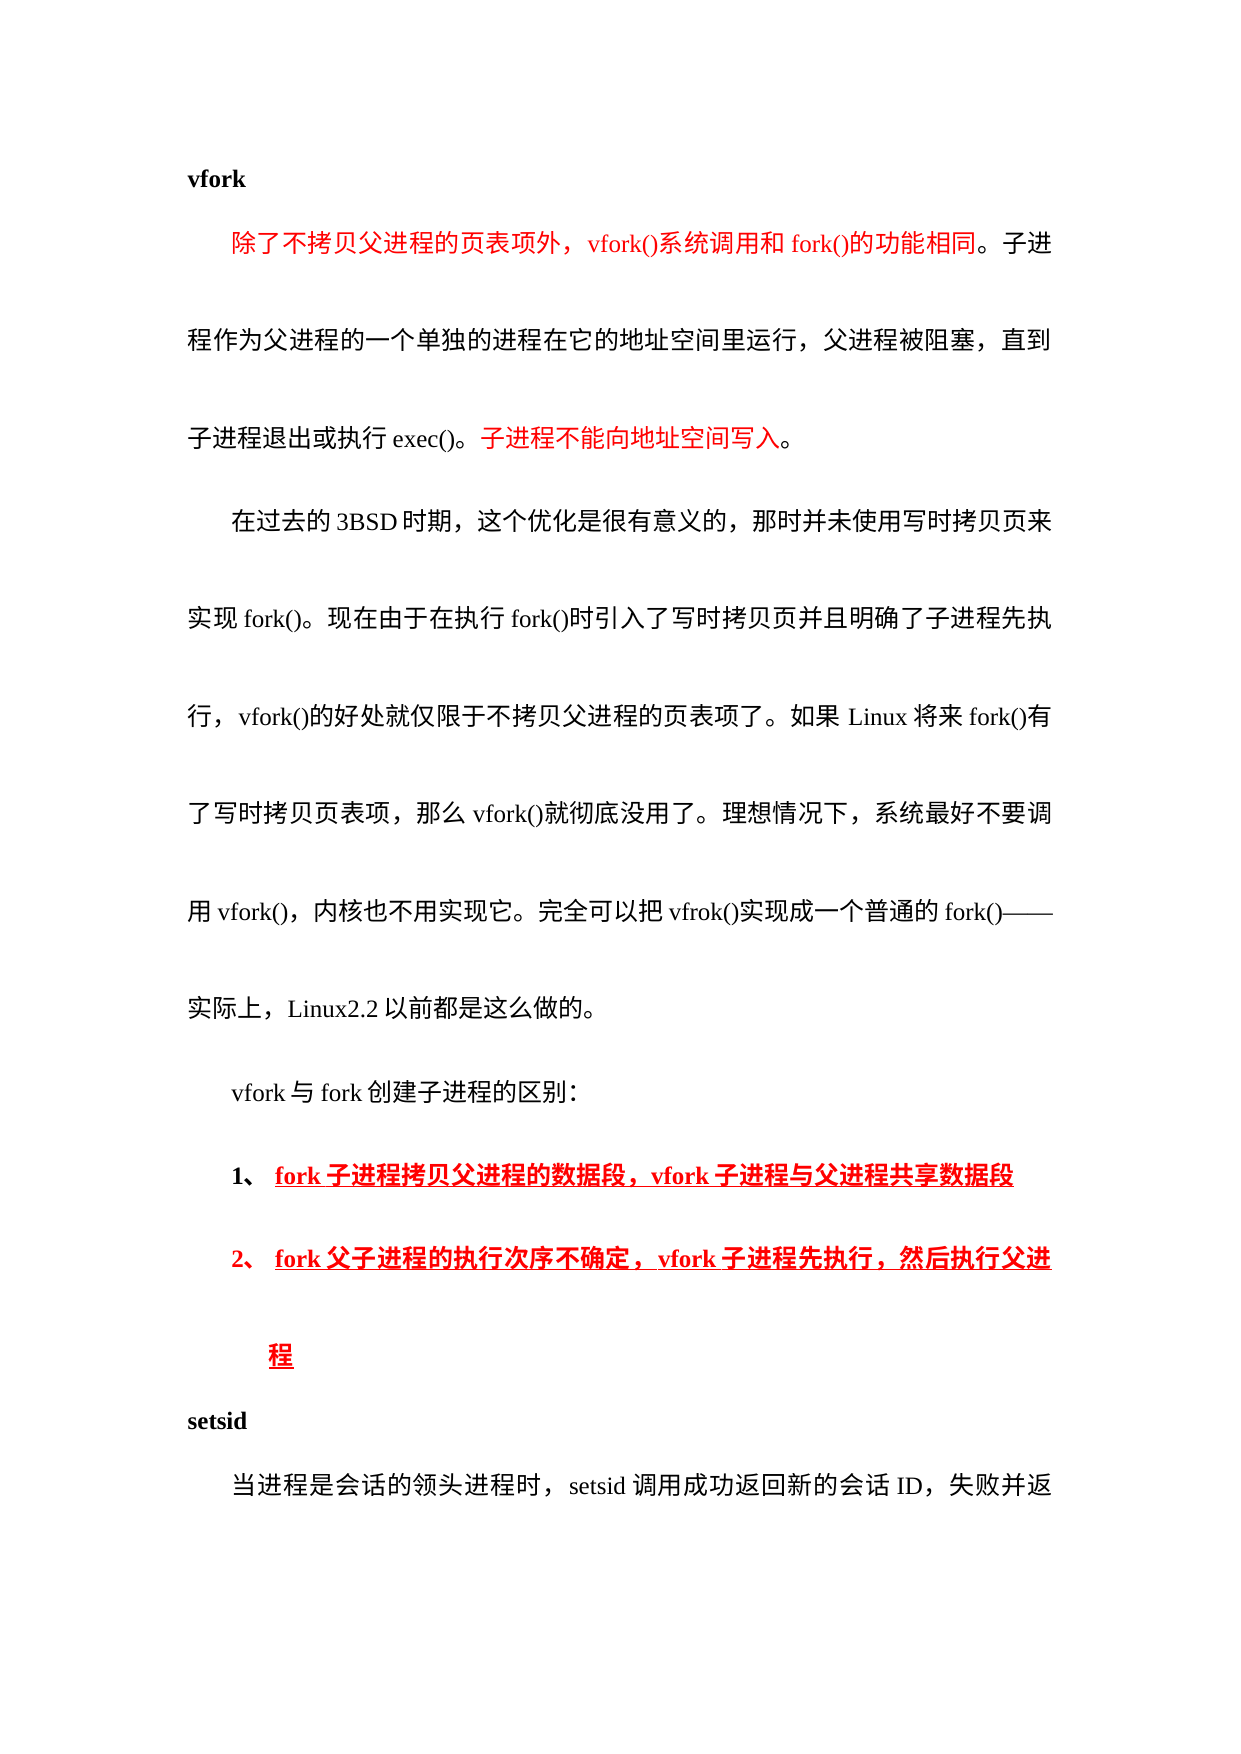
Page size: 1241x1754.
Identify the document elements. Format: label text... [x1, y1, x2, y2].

subtitle vfork [187, 162, 1053, 194]
text vfork与fork创建子进程的区别： [187, 1058, 1053, 1123]
list fork父子进程的执行次序不确定，vfork子进程先执行，然后执行父进程 [231, 1224, 1053, 1386]
text 当进程是会话的领头进程时，setsid调用成功返回新的会话ID，失败并返回-1。调用sedsid函数的进程称为新的会话领头进程，并与其父进程的会话组和进程组脱离。由于会话对控制终端的独占性，进程同时与控制终端脱离。 [187, 1451, 1053, 1516]
text 除了不拷贝父进程的页表项外，vfork()系统调用和fork()的功能相同。子进程作为父进程的一个单独的进程在它的地址空间里运行，父进程被阻塞，直到子进程退出或执行exec()。子进程不能向地址空间写入。 [187, 209, 1053, 469]
list fork子进程拷贝父进程的数据段，vfork子进程与父进程共享数据段 [231, 1141, 1053, 1206]
subtitle setsid [187, 1404, 1053, 1437]
text 在过去的3BSD时期，这个优化是很有意义的，那时并未使用写时拷贝页来实现fork()。现在由于在执行fork()时引入了写时拷贝页并且明确了子进程先执行，vfork()的好处就仅限于不拷贝父进程的页表项了。如果Linux将来fork()有了写时拷贝页表项，那么vfork()就彻底没用了。理想情况下，系统最好不要调用vfork()，内核也不用实现它。完全可以把vfrok()实现成一个普通的fork()——实际上，Linux2.2以前都是这么做的。 [187, 487, 1053, 1039]
